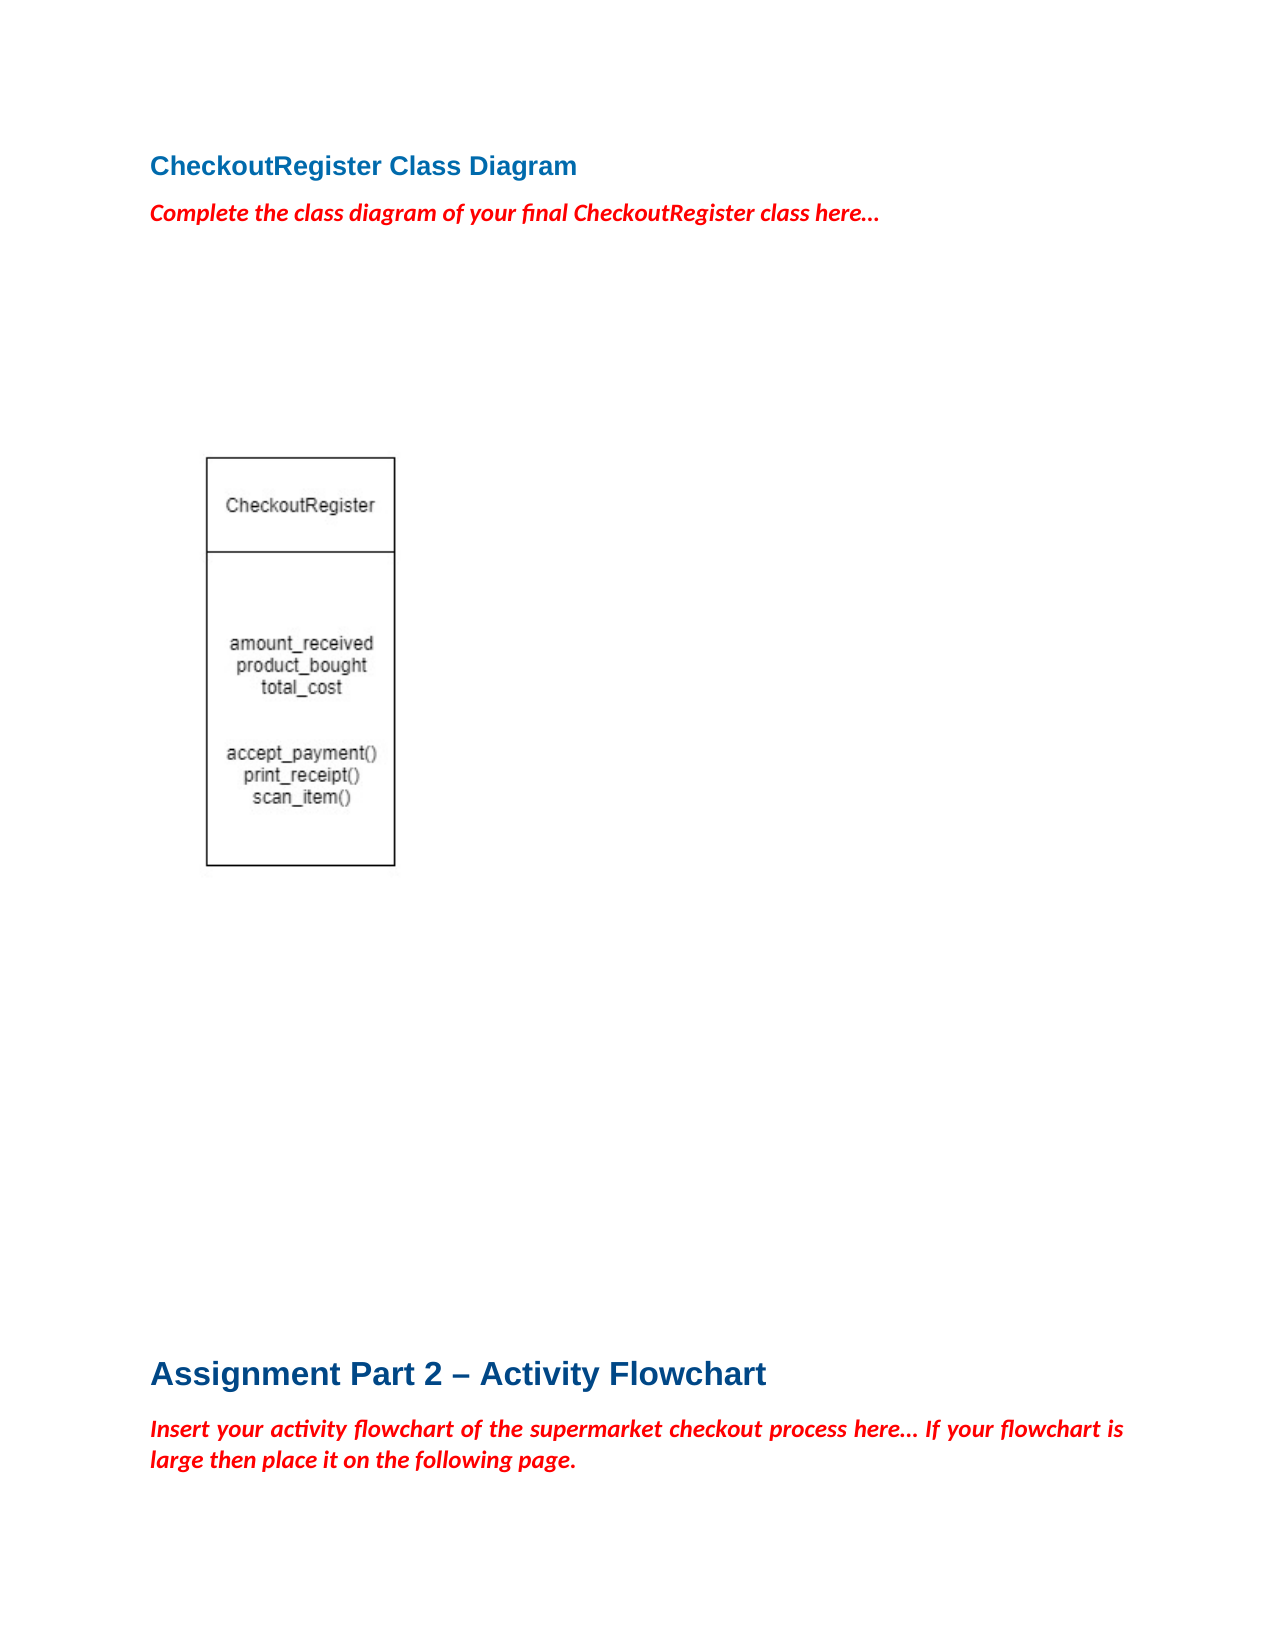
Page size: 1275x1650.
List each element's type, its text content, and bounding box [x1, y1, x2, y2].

text Complete the class diagram of your final CheckoutRegister class here… [150, 197, 1125, 227]
text Insert your activity flowchart of the supermarket checkout process here… If your flowchart is large then place it on the following page. [150, 1413, 1125, 1474]
text CheckoutRegister Class Diagram [150, 150, 1125, 181]
picture [150, 402, 452, 923]
text Assignment Part 2 – Activity Flowchart [150, 1354, 1125, 1392]
